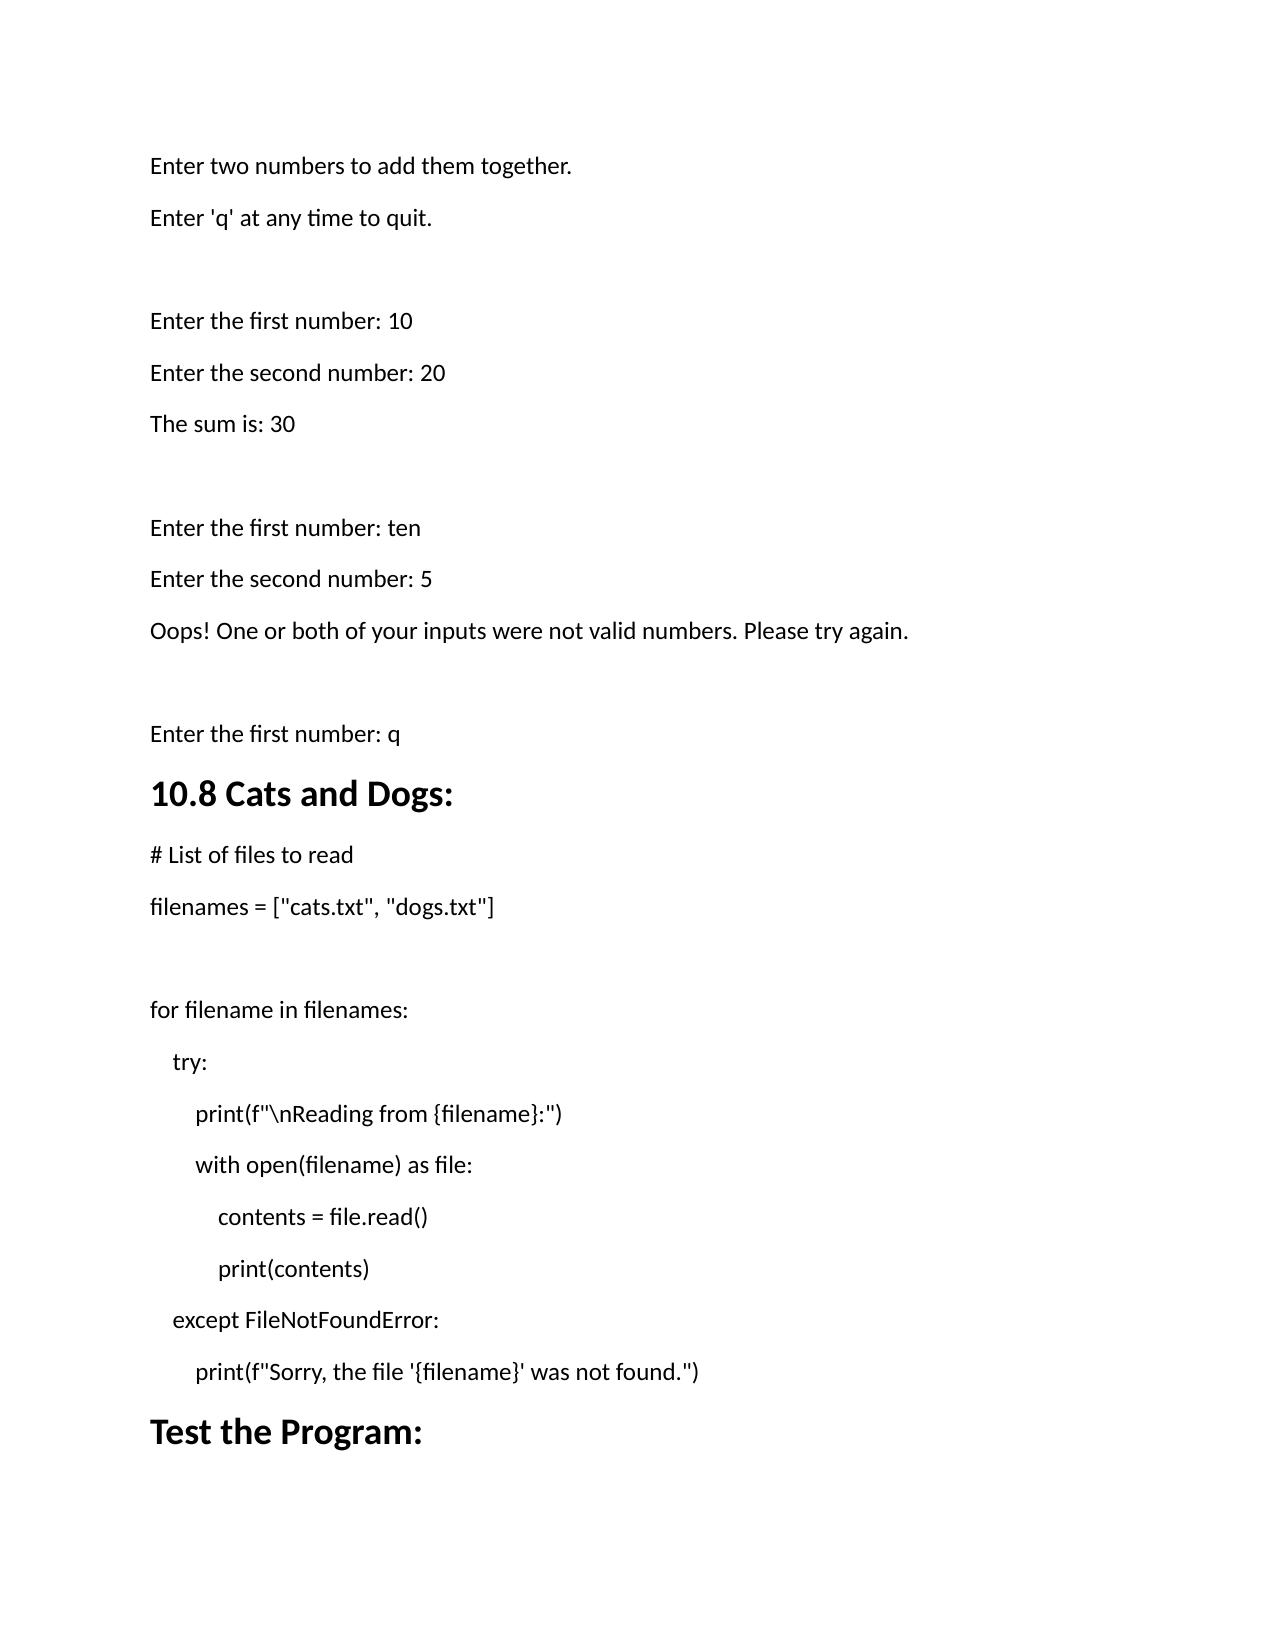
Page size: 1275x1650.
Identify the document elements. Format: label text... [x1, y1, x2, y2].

text for filename in filenames: [150, 994, 1125, 1025]
text Test the Program: [150, 1408, 1125, 1453]
text except FileNotFoundError: [150, 1304, 1125, 1335]
text Oops! One or both of your inputs were not valid numbers. Please try again. [150, 615, 1125, 646]
text print(f"Sorry, the file '{filename}' was not found.") [150, 1356, 1125, 1387]
text Enter 'q' at any time to quit. [150, 202, 1125, 232]
text Enter the second number: 5 [150, 563, 1125, 594]
text Enter the second number: 20 [150, 357, 1125, 387]
text Enter two numbers to add them together. [150, 150, 1125, 181]
text Enter the first number: ten [150, 512, 1125, 542]
text # List of files to read [150, 839, 1125, 870]
text filenames = ["cats.txt", "dogs.txt"] [150, 891, 1125, 922]
text Enter the first number: 10 [150, 305, 1125, 336]
text The sum is: 30 [150, 408, 1125, 439]
text try: [150, 1046, 1125, 1077]
text print(contents) [150, 1253, 1125, 1283]
text 10.8 Cats and Dogs: [150, 770, 1125, 816]
text Enter the first number: q [150, 718, 1125, 749]
text with open(filename) as file: [150, 1149, 1125, 1180]
text contents = file.read() [150, 1201, 1125, 1232]
text print(f"\nReading from {filename}:") [150, 1098, 1125, 1128]
